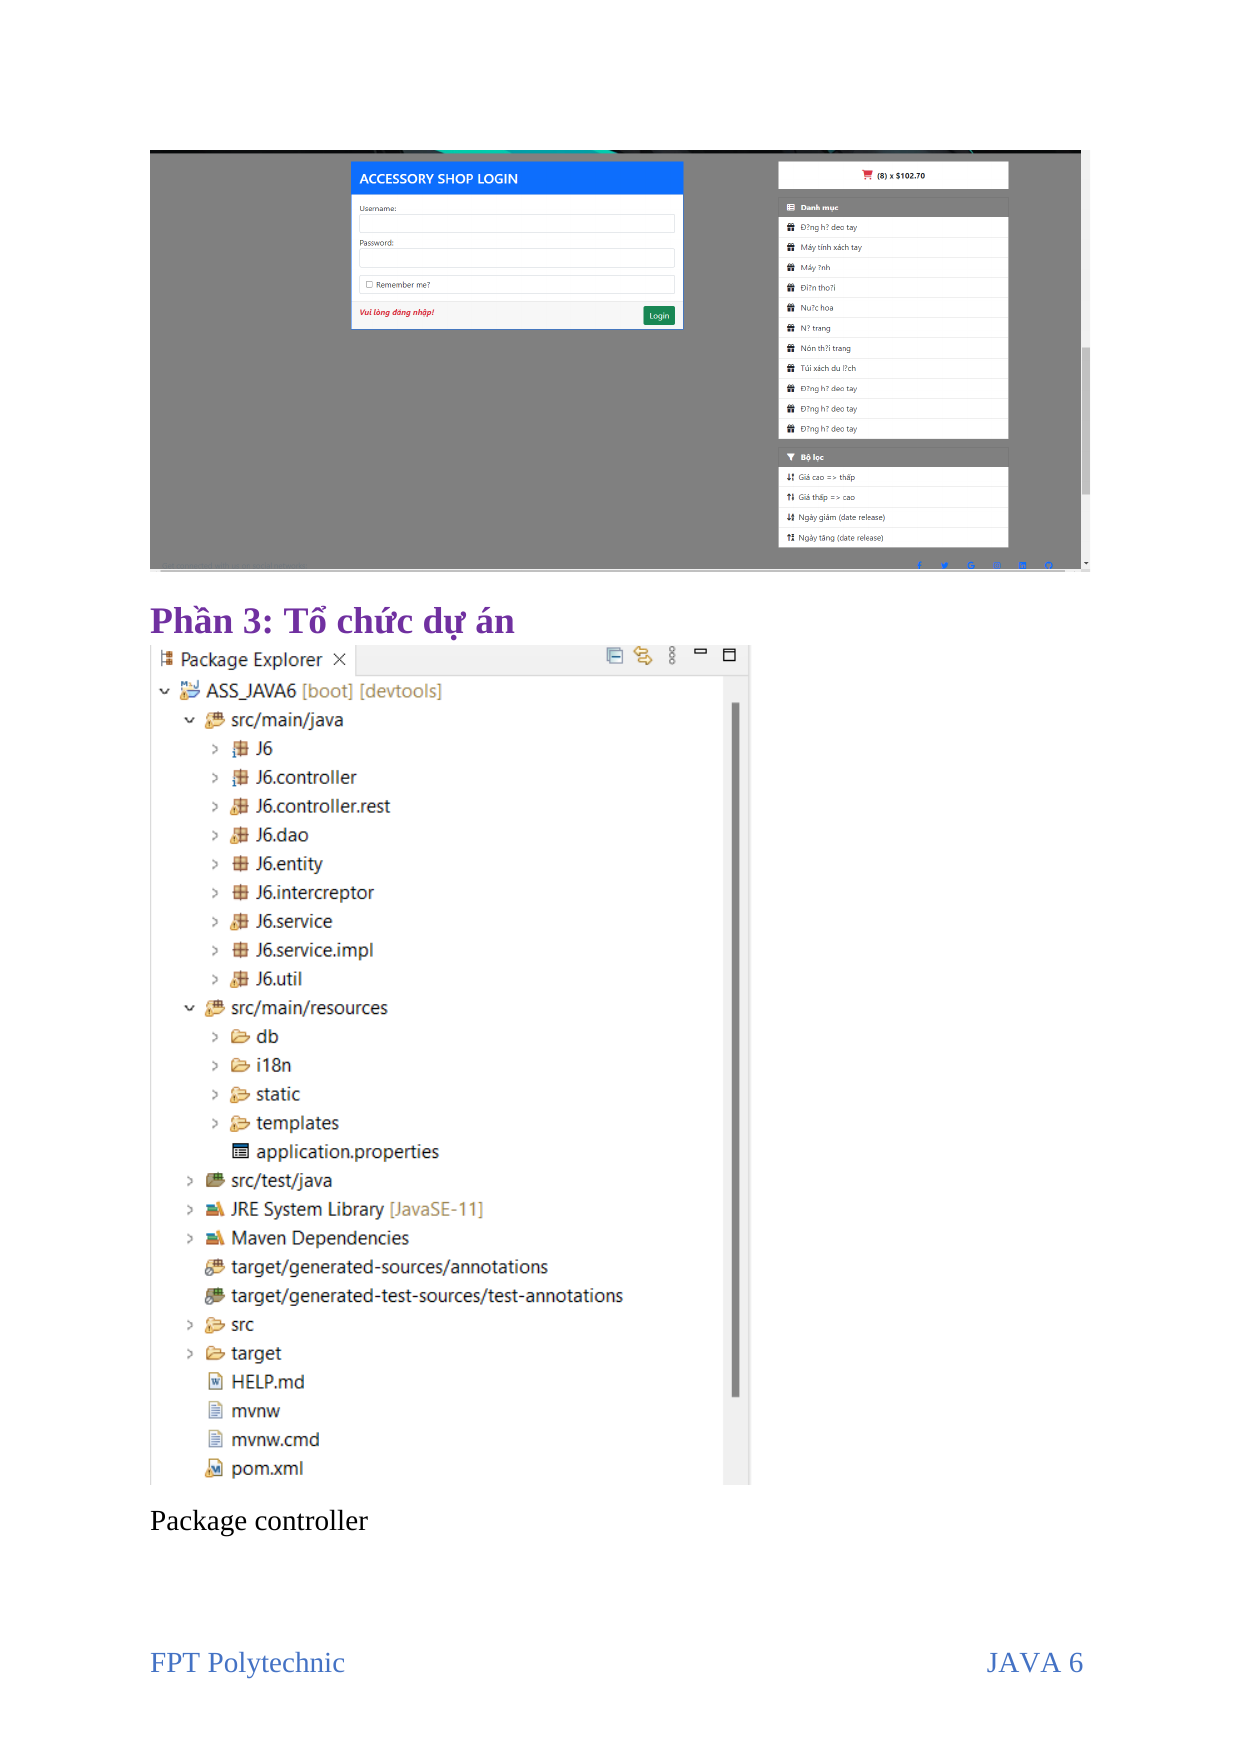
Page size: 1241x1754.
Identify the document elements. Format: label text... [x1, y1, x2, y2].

text Package controller [150, 1503, 1090, 1537]
subtitle Phần 3: Tổ chức dự án [150, 599, 1090, 642]
picture [150, 645, 752, 1485]
picture [150, 150, 1091, 572]
